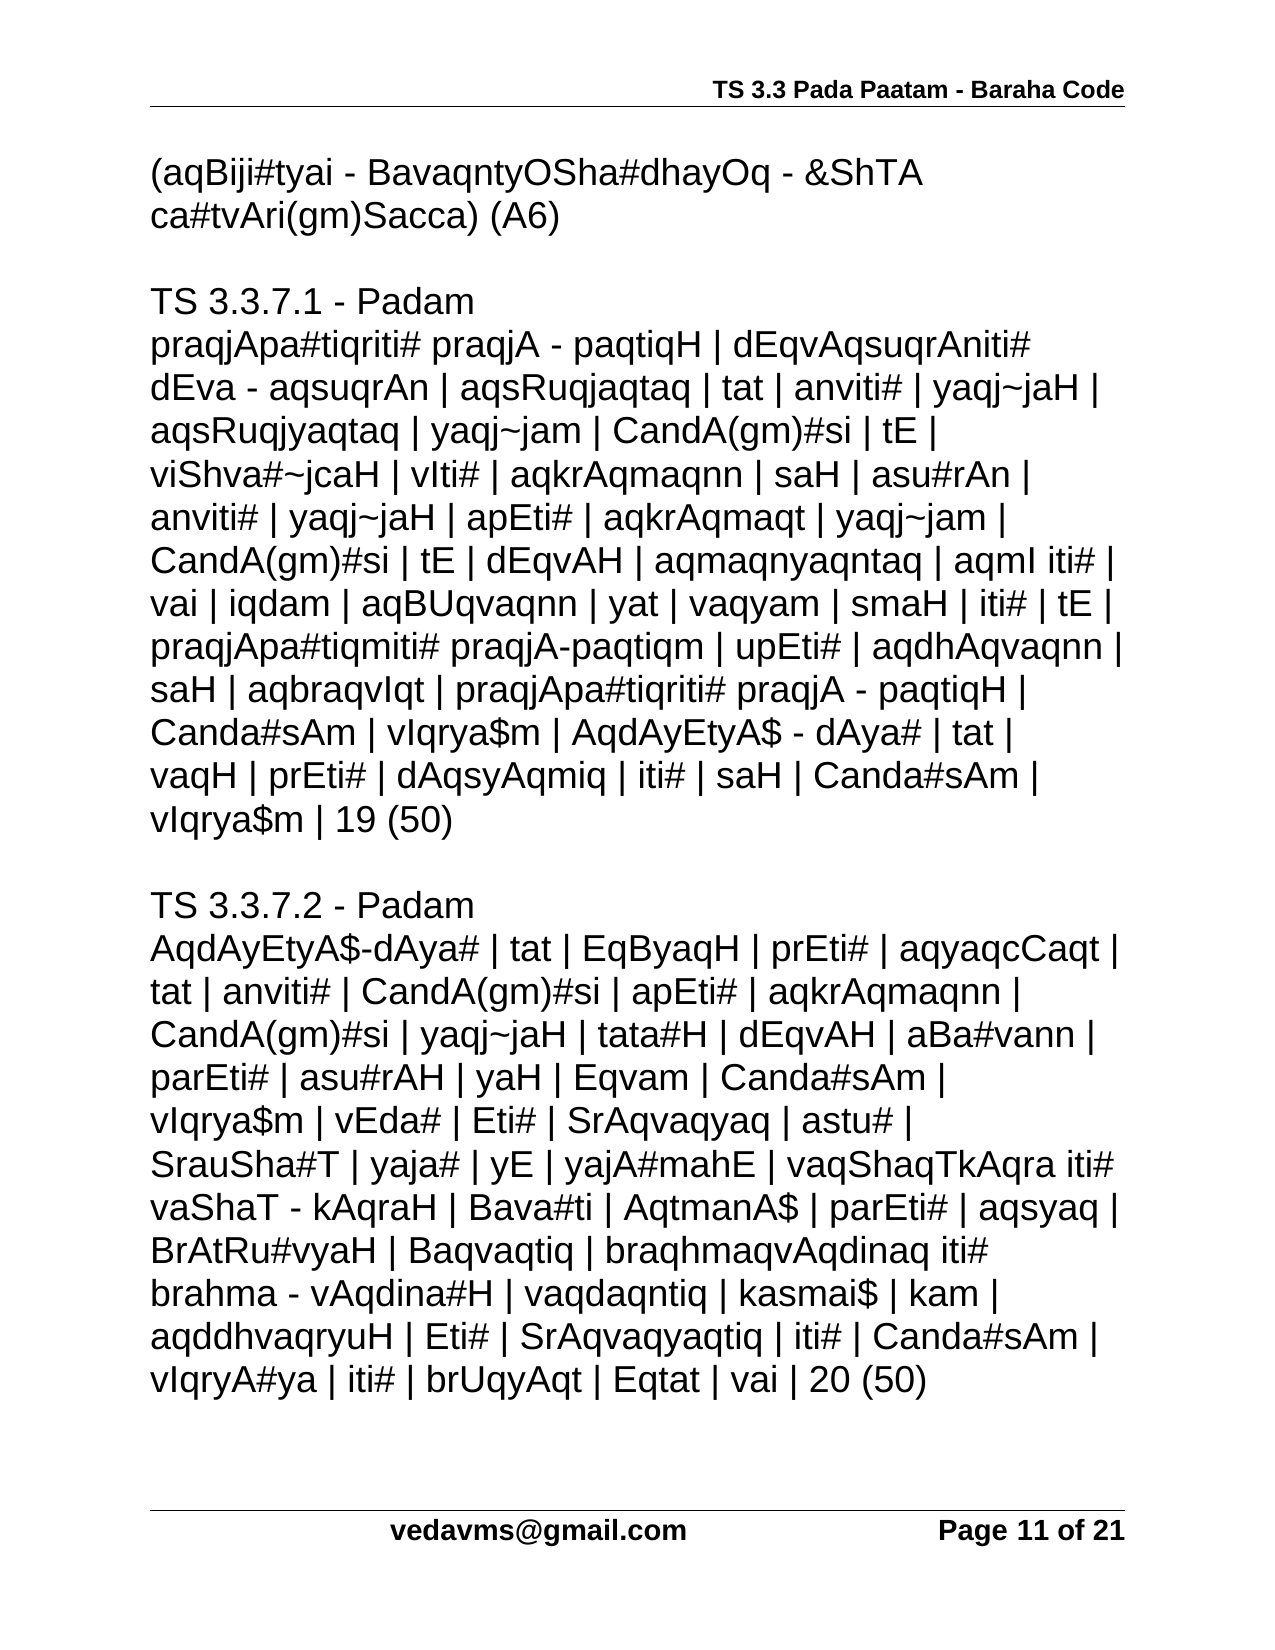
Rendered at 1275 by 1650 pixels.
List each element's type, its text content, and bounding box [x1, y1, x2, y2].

text (aqBiji#tyai - BavaqntyOSha#dhayOq - &ShTA ca#tvAri(gm)Sacca) (A6) [150, 150, 1125, 236]
text TS 3.3.7.1 - Padam [150, 279, 1125, 322]
text AqdAyEtyA$-dAya# | tat | EqByaqH | prEti# | aqyaqcCaqt | tat | anviti# | CandA(gm)#si | apEti# | aqkrAqmaqnn | CandA(gm)#si | yaqj~jaH | tata#H | dEqvAH | aBa#vann | parEti# | asu#rAH | yaH | Eqvam | Canda#sAm | vIqrya$m | vEda# | Eti# | SrAqvaqyaq | astu# | SrauSha#T | yaja# | yE | yajA#mahE | vaqShaqTkAqra iti# vaShaT - kAqraH | Bava#ti | AqtmanA$ | parEti# | aqsyaq | BrAtRu#vyaH | Baqvaqtiq | braqhmaqvAqdinaq iti# brahma - vAqdina#H | vaqdaqntiq | kasmai$ | kam | aqddhvaqryuH | Eti# | SrAqvaqyaqtiq | iti# | Canda#sAm | vIqryA#ya | iti# | brUqyAqt | Eqtat | vai | 20 (50) [150, 926, 1125, 1401]
text praqjApa#tiqriti# praqjA - paqtiqH | dEqvAqsuqrAniti# dEva - aqsuqrAn | aqsRuqjaqtaq | tat | anviti# | yaqj~jaH | aqsRuqjyaqtaq | yaqj~jam | CandA(gm)#si | tE | viShva#~jcaH | vIti# | aqkrAqmaqnn | saH | asu#rAn | anviti# | yaqj~jaH | apEti# | aqkrAqmaqt | yaqj~jam | CandA(gm)#si | tE | dEqvAH | aqmaqnyaqntaq | aqmI iti# | vai | iqdam | aqBUqvaqnn | yat | vaqyam | smaH | iti# | tE | praqjApa#tiqmiti# praqjA-paqtiqm | upEti# | aqdhAqvaqnn | saH | aqbraqvIqt | praqjApa#tiqriti# praqjA - paqtiqH | Canda#sAm | vIqrya$m | AqdAyEtyA$ - dAya# | tat | vaqH | prEti# | dAqsyAqmiq | iti# | saH | Canda#sAm | vIqrya$m | 19 (50) [150, 322, 1125, 840]
text TS 3.3.7.2 - Padam [150, 883, 1125, 926]
